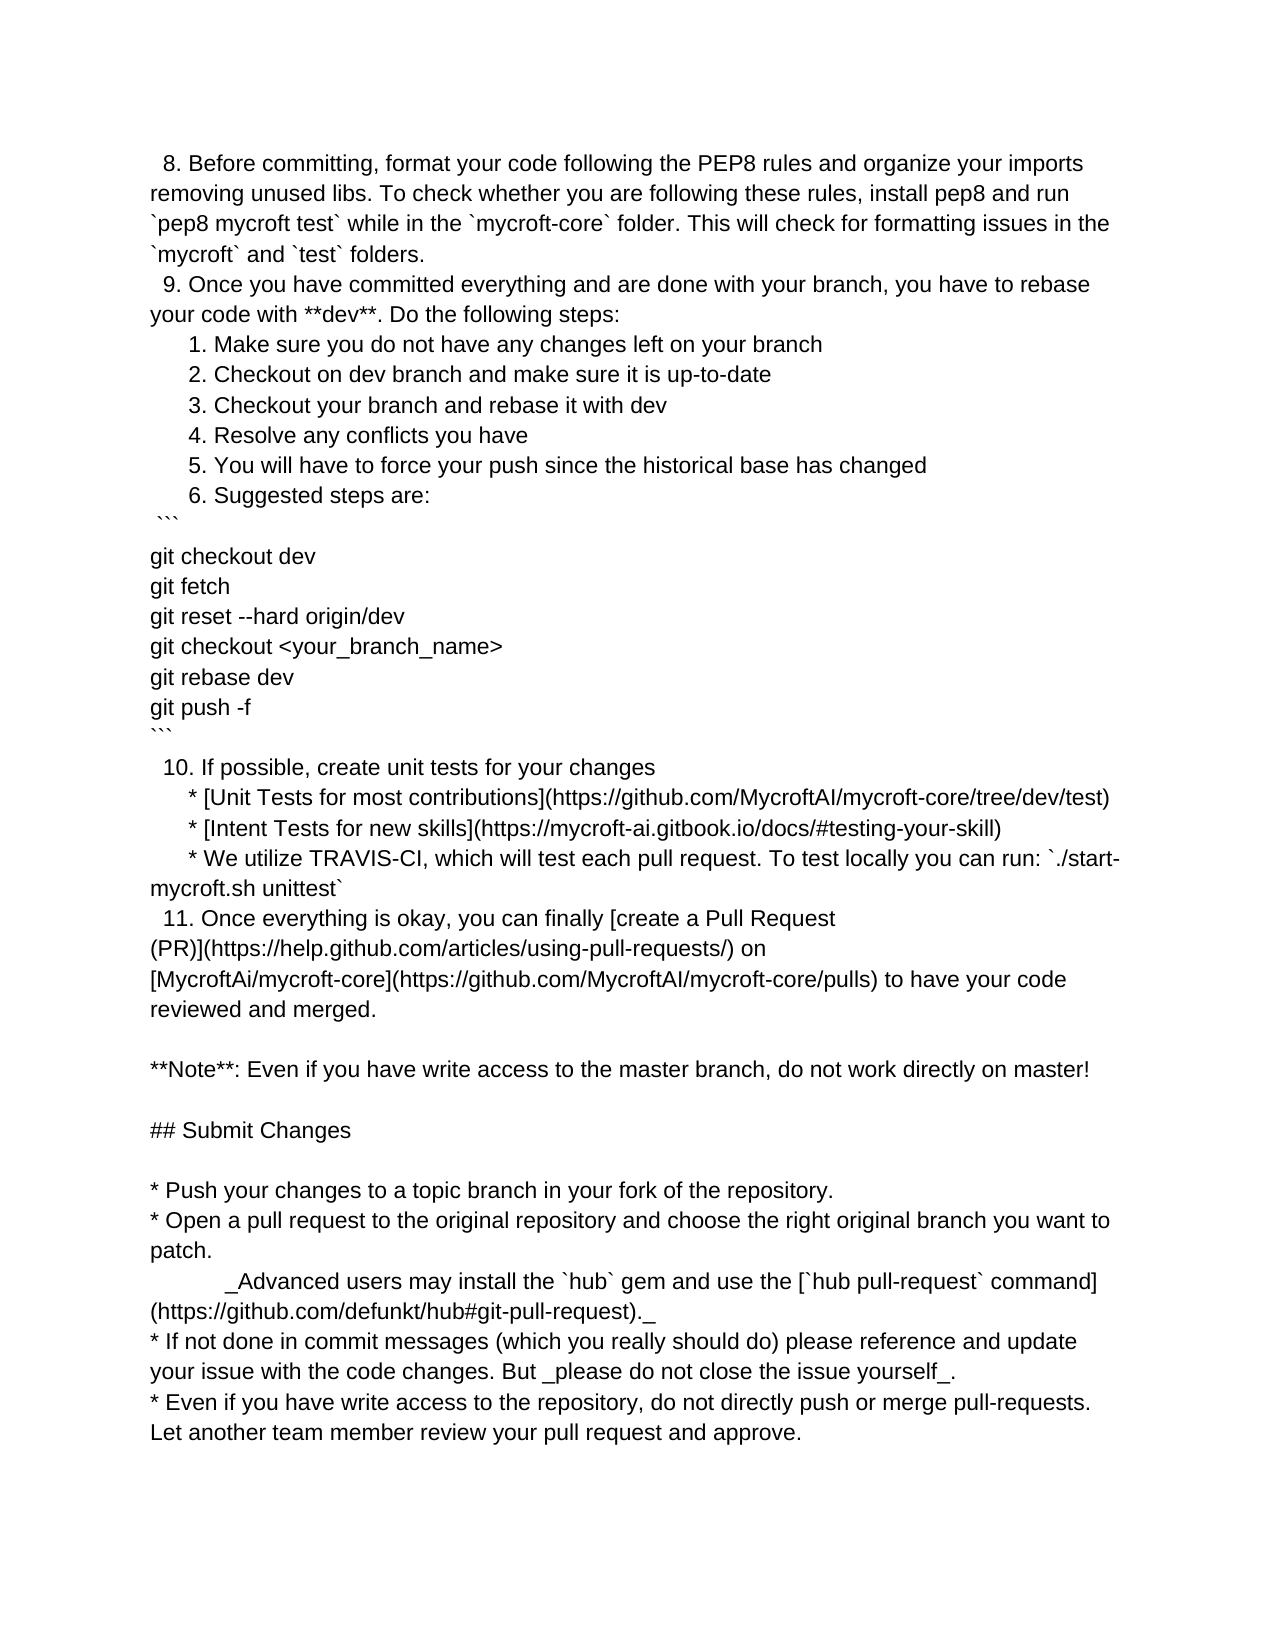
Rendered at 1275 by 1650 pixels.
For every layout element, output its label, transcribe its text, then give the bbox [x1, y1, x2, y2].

text 10. If possible, create unit tests for your changes [150, 754, 1125, 781]
text **Note**: Even if you have write access to the master branch, do not work directly on master! [150, 1056, 1125, 1083]
text * If not done in commit messages (which you really should do) please reference and update your issue with the code changes. But _please do not close the issue yourself_. [150, 1328, 1125, 1385]
text git checkout dev [150, 543, 1125, 569]
text 8. Before committing, format your code following the PEP8 rules and organize your imports removing unused libs. To check whether you are following these rules, install pep8 and run `pep8 mycroft test` while in the `mycroft-core` folder. This will check for formatting issues in the `mycroft` and `test` folders. [150, 150, 1125, 267]
text 1. Make sure you do not have any changes left on your branch [150, 331, 1125, 358]
text * [Unit Tests for most contributions](https://github.com/MycroftAI/mycroft-core/tree/dev/test) [150, 784, 1125, 811]
text 11. Once everything is okay, you can finally [create a Pull Request (PR)](https://help.github.com/articles/using-pull-requests/) on [MycroftAi/mycroft-core](https://github.com/MycroftAI/mycroft-core/pulls) to have your code reviewed and merged. [150, 905, 1125, 1022]
text git reset --hard origin/dev [150, 603, 1125, 629]
text 6. Suggested steps are: [150, 482, 1125, 509]
text _Advanced users may install the `hub` gem and use the [`hub pull-request` command](https://github.com/defunkt/hub#git-pull-request)._ [150, 1268, 1125, 1324]
text * Even if you have write access to the repository, do not directly push or merge pull-requests. Let another team member review your pull request and approve. [150, 1388, 1125, 1445]
text git push -f [150, 694, 1125, 720]
text ``` [150, 512, 1125, 539]
text 5. You will have to force your push since the historical base has changed [150, 452, 1125, 478]
text * [Intent Tests for new skills](https://mycroft-ai.gitbook.io/docs/#testing-your-skill) [150, 814, 1125, 841]
text git fetch [150, 573, 1125, 599]
text git rebase dev [150, 663, 1125, 690]
text git checkout <your_branch_name> [150, 633, 1125, 660]
text 3. Checkout your branch and rebase it with dev [150, 392, 1125, 418]
text 4. Resolve any conflicts you have [150, 422, 1125, 448]
text * We utilize TRAVIS-CI, which will test each pull request. To test locally you can run: `./start-mycroft.sh unittest` [150, 845, 1125, 901]
text 9. Once you have committed everything and are done with your branch, you have to rebase your code with **dev**. Do the following steps: [150, 271, 1125, 327]
text ## Submit Changes [150, 1117, 1125, 1143]
text ``` [150, 724, 1125, 750]
text 2. Checkout on dev branch and make sure it is up-to-date [150, 361, 1125, 388]
text * Push your changes to a topic branch in your fork of the repository. [150, 1177, 1125, 1203]
text * Open a pull request to the original repository and choose the right original branch you want to patch. [150, 1207, 1125, 1264]
